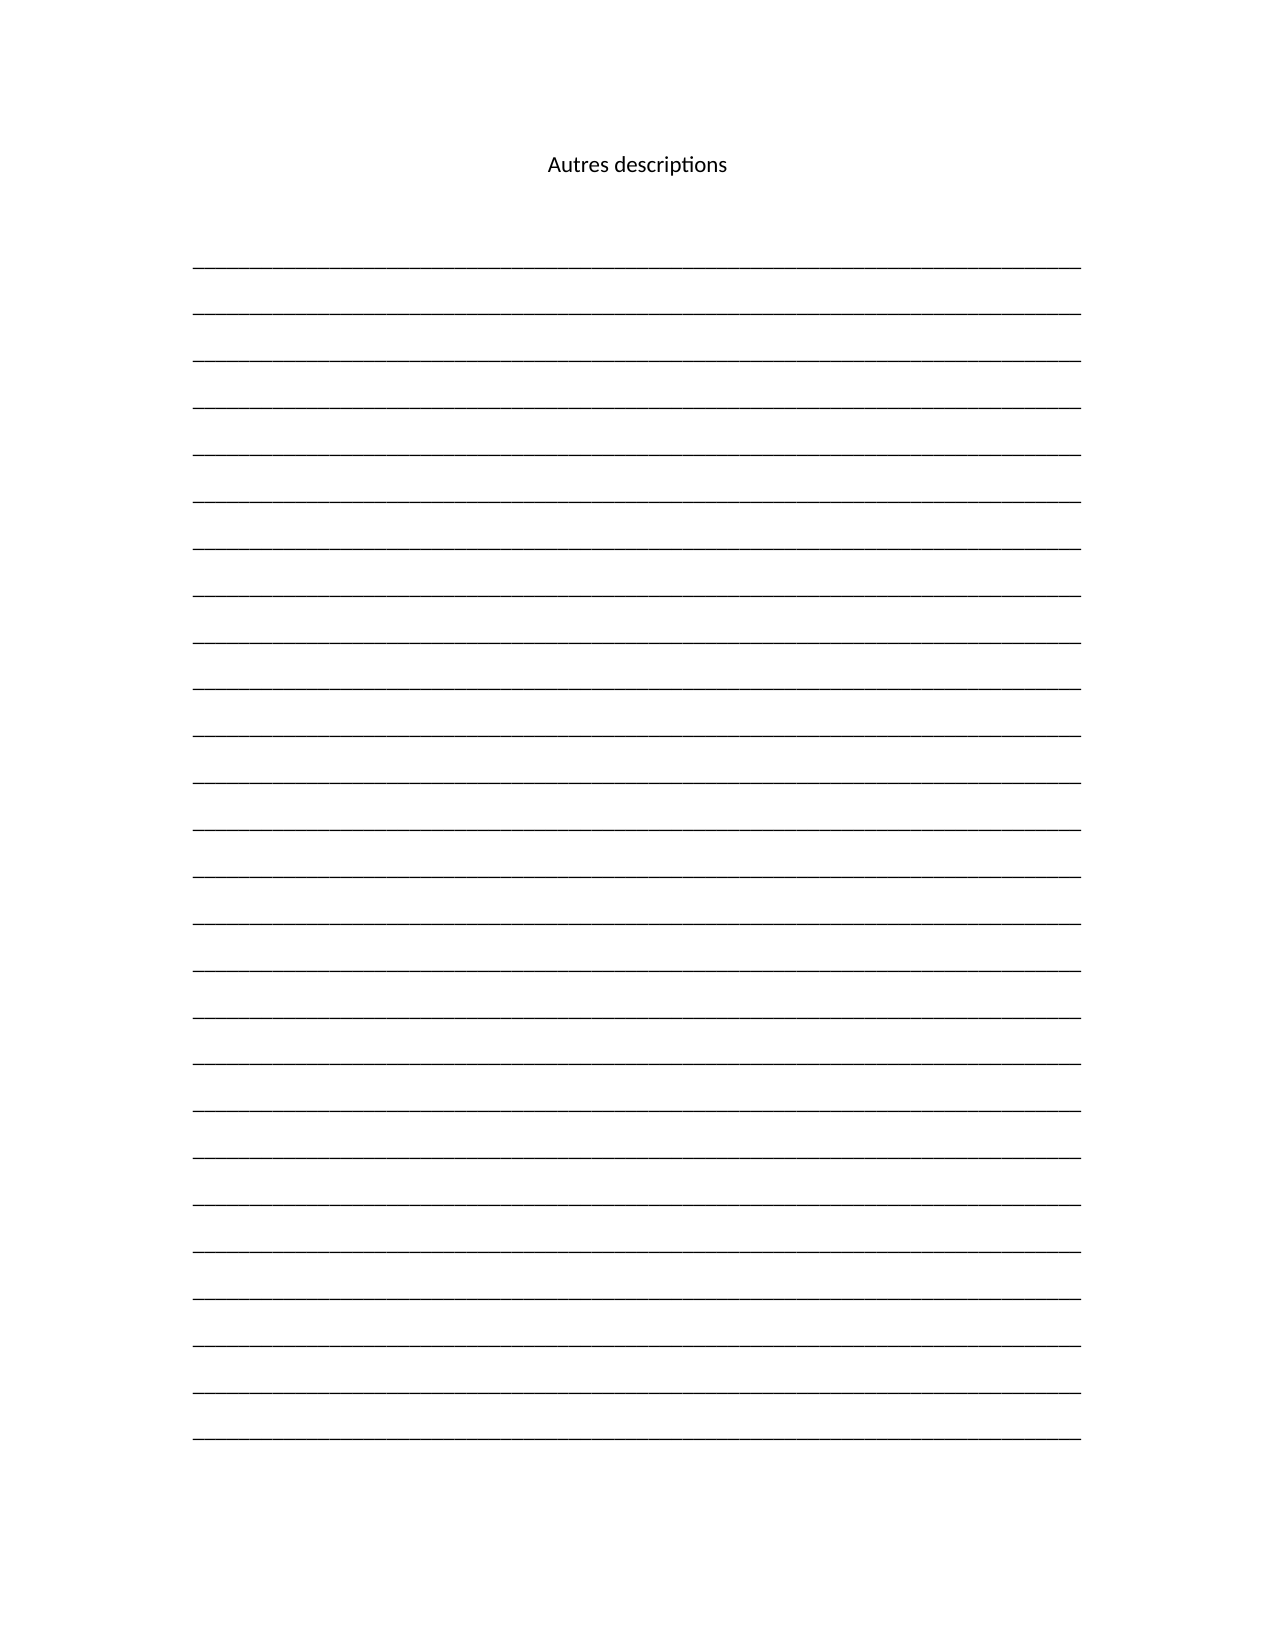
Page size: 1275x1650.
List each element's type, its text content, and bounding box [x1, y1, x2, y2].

text ______________________________________________________________________________ [187, 244, 1087, 272]
text ______________________________________________________________________________ [187, 337, 1087, 366]
text Autres descriptions [187, 150, 1087, 178]
text ______________________________________________________________________________ [187, 759, 1087, 787]
text ______________________________________________________________________________ [187, 1275, 1087, 1303]
text ______________________________________________________________________________ [187, 994, 1087, 1022]
text ______________________________________________________________________________ [187, 431, 1087, 459]
text ______________________________________________________________________________ [187, 1322, 1087, 1350]
text ______________________________________________________________________________ [187, 525, 1087, 553]
text ______________________________________________________________________________ [187, 384, 1087, 412]
text ______________________________________________________________________________ [187, 947, 1087, 975]
text ______________________________________________________________________________ [187, 1134, 1087, 1162]
text ______________________________________________________________________________ [187, 853, 1087, 881]
text ______________________________________________________________________________ [187, 1041, 1087, 1069]
text ______________________________________________________________________________ [187, 1369, 1087, 1397]
text ______________________________________________________________________________ [187, 666, 1087, 694]
text ______________________________________________________________________________ [187, 1416, 1087, 1444]
text ______________________________________________________________________________ [187, 1228, 1087, 1256]
text ______________________________________________________________________________ [187, 806, 1087, 834]
text ______________________________________________________________________________ [187, 712, 1087, 741]
text ______________________________________________________________________________ [187, 1181, 1087, 1209]
text ______________________________________________________________________________ [187, 572, 1087, 600]
text ______________________________________________________________________________ [187, 291, 1087, 319]
text ______________________________________________________________________________ [187, 900, 1087, 928]
text ______________________________________________________________________________ [187, 1087, 1087, 1116]
text ______________________________________________________________________________ [187, 619, 1087, 647]
text ______________________________________________________________________________ [187, 478, 1087, 506]
